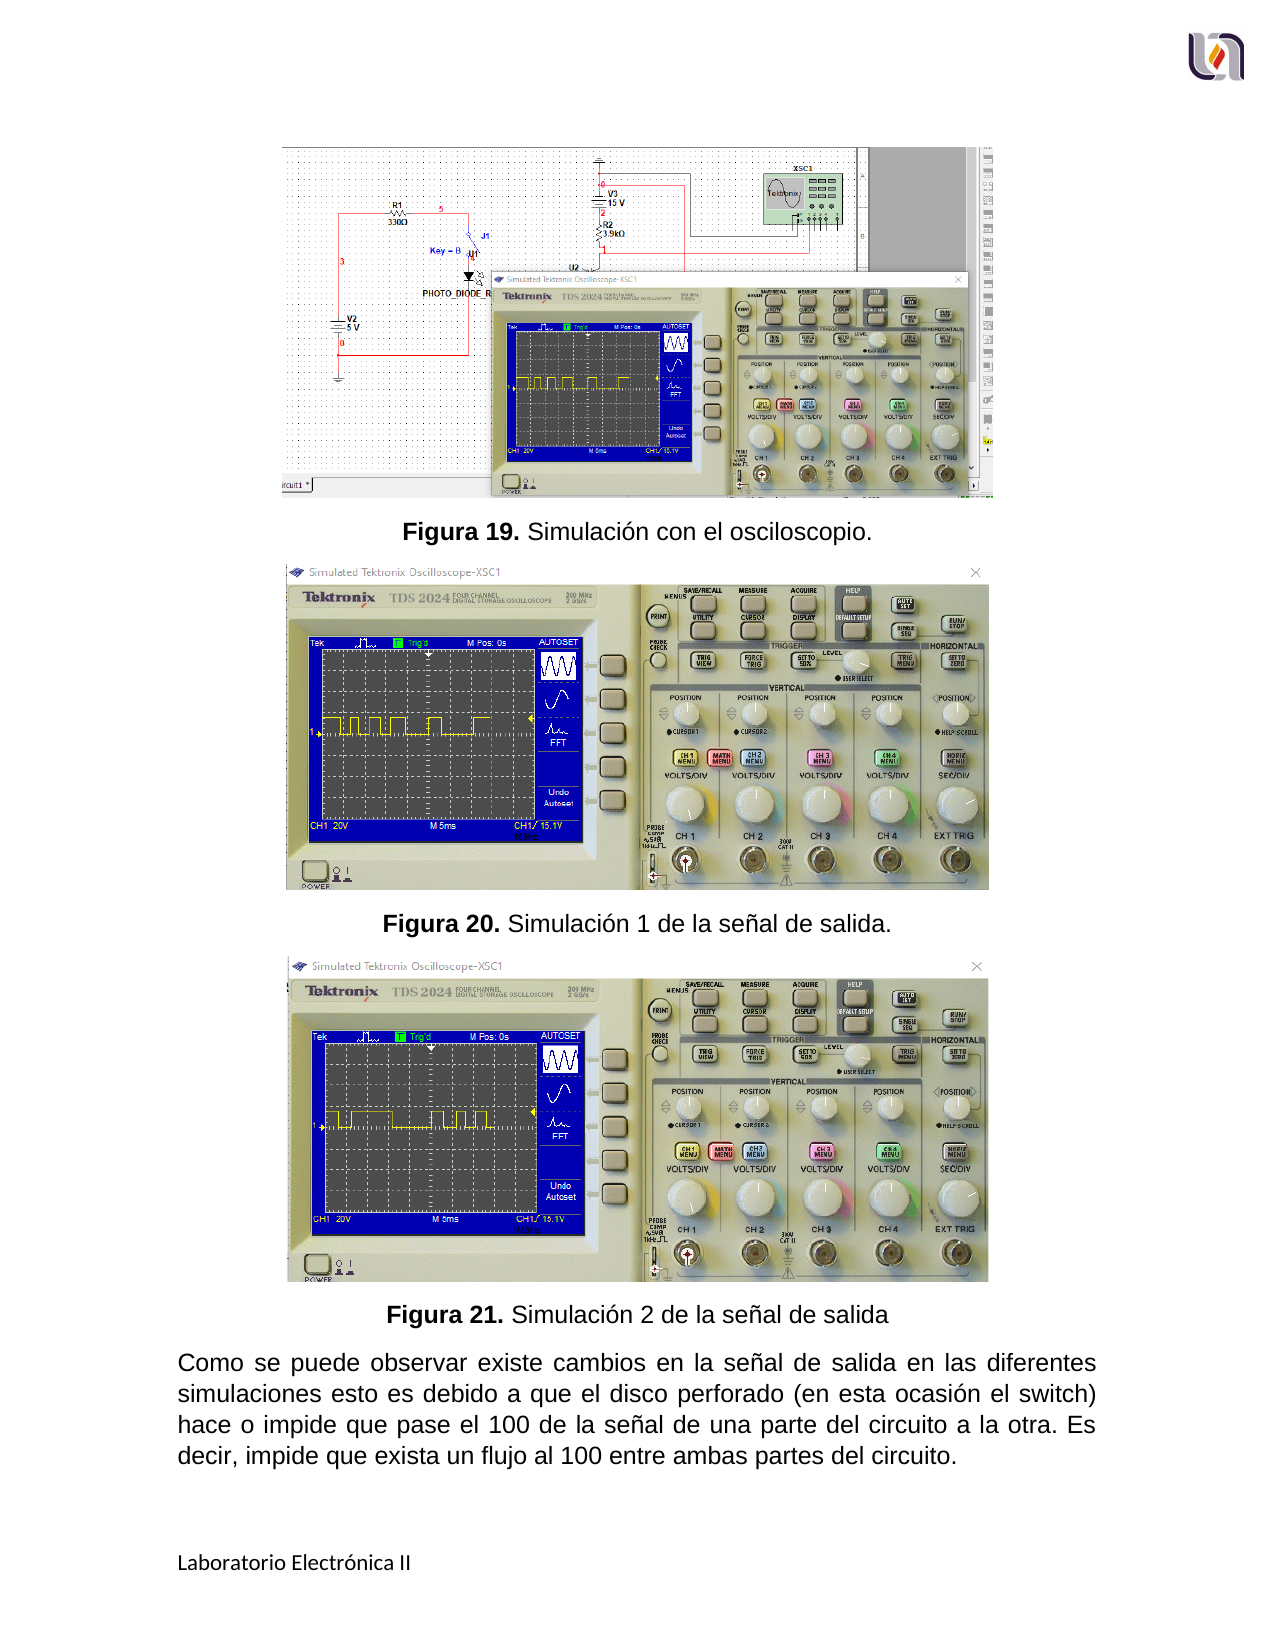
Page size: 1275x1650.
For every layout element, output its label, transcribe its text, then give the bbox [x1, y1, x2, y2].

text Como se puede observar existe cambios en la señal de salida en las diferentes simulaciones esto es debido a que el disco perforado (en esta ocasión el switch) hace o impide que pase el 100 de la señal de una parte del circuito a la otra. Es decir, impide que exista un flujo al 100 entre ambas partes del circuito. [177, 1348, 1098, 1470]
picture [286, 956, 989, 1282]
text Figura 21. Simulación 2 de la señal de salida [177, 1300, 1098, 1329]
text Figura 20. Simulación 1 de la señal de salida. [177, 909, 1098, 937]
picture [282, 147, 993, 498]
picture [1187, 24, 1244, 81]
picture [286, 564, 989, 890]
text Figura 19. Simulación con el osciloscopio. [177, 516, 1098, 545]
